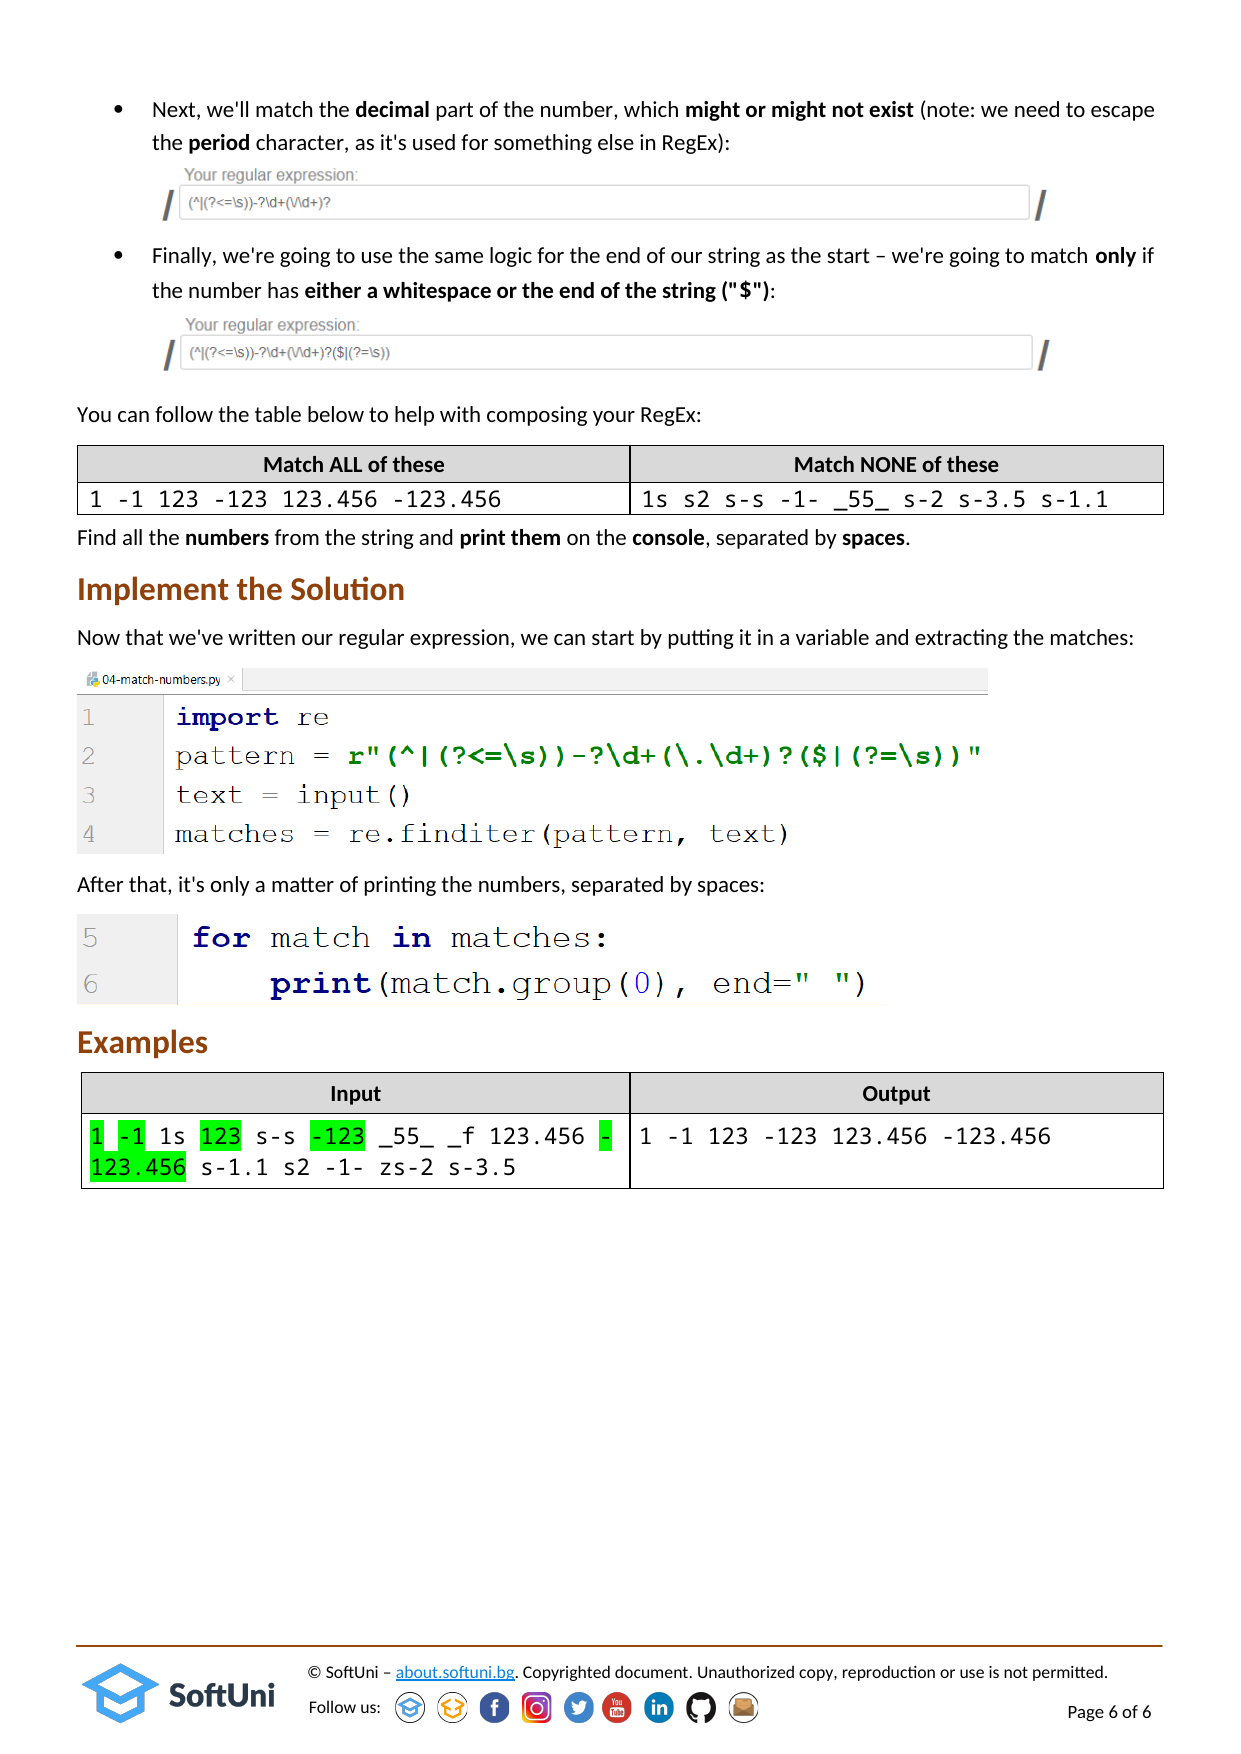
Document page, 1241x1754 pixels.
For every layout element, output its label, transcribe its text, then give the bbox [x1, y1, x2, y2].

table_cell 1 -1 123 -123 123.456 -123.456 [78, 483, 629, 514]
subtitle Implement the Solution [77, 568, 1163, 609]
picture [602, 1692, 632, 1723]
table_header Input [82, 1073, 629, 1113]
table_header Match ALL of these [78, 446, 629, 482]
picture [728, 1692, 759, 1723]
table_cell 1s s2 s-s -1- _55_ s-2 s-3.5 s-1.1 [631, 483, 1163, 514]
picture [75, 1658, 281, 1729]
picture [665, 1692, 674, 1701]
picture [437, 1692, 468, 1723]
picture [658, 1705, 667, 1714]
picture [151, 159, 1063, 232]
text Now that we've written our regular expression, we can start by putting it in a variable and extracting the matches: [77, 623, 1163, 651]
picture [665, 1714, 674, 1723]
picture [151, 309, 1065, 384]
picture [522, 1692, 552, 1723]
text You can follow the table below to help with composing your RegEx: [77, 400, 1163, 428]
picture [644, 1714, 653, 1723]
picture [395, 1692, 425, 1723]
text After that, it's only a matter of printing the numbers, separated by spaces: [77, 870, 1163, 898]
picture [76, 914, 888, 1005]
table_cell 1 -1 1s 123 s-s -123 _55_ _f 123.456 -123.456 s-1.1 s2 -1- zs-2 s-3.5 [82, 1114, 629, 1188]
table_header Match NONE of these [631, 446, 1163, 482]
picture [76, 668, 988, 854]
subtitle Examples [77, 1021, 1163, 1062]
table_header Output [631, 1073, 1163, 1113]
picture [564, 1692, 594, 1723]
picture [644, 1692, 653, 1701]
table_cell 1 -1 123 -123 123.456 -123.456 [631, 1114, 1163, 1188]
picture [686, 1692, 716, 1723]
picture [479, 1692, 510, 1723]
text Find all the numbers from the string and print them on the console, separated by spaces. [77, 523, 1163, 552]
